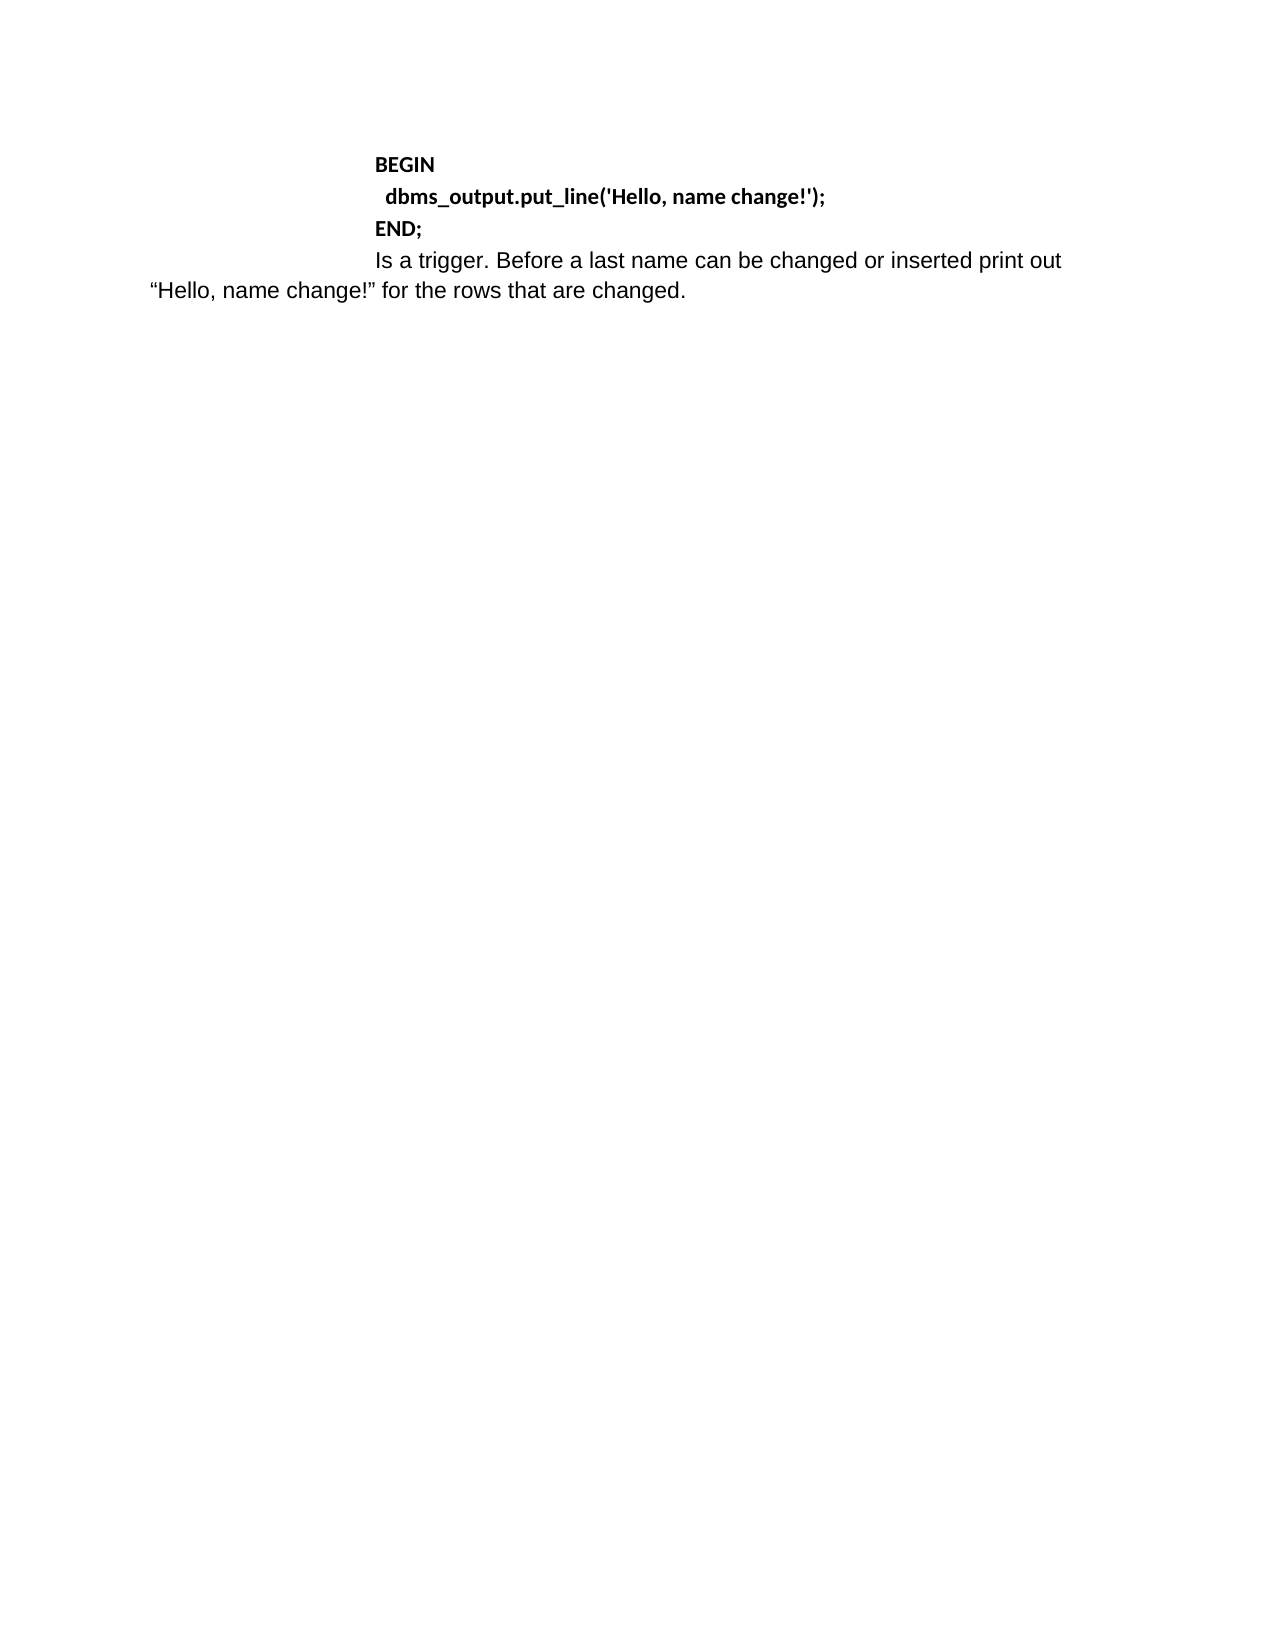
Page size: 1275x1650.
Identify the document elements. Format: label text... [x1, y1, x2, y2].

text Is a trigger. Before a last name can be changed or inserted print out “Hello, name change!” for the rows that are changed. [150, 247, 1125, 303]
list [337, 150, 1125, 242]
